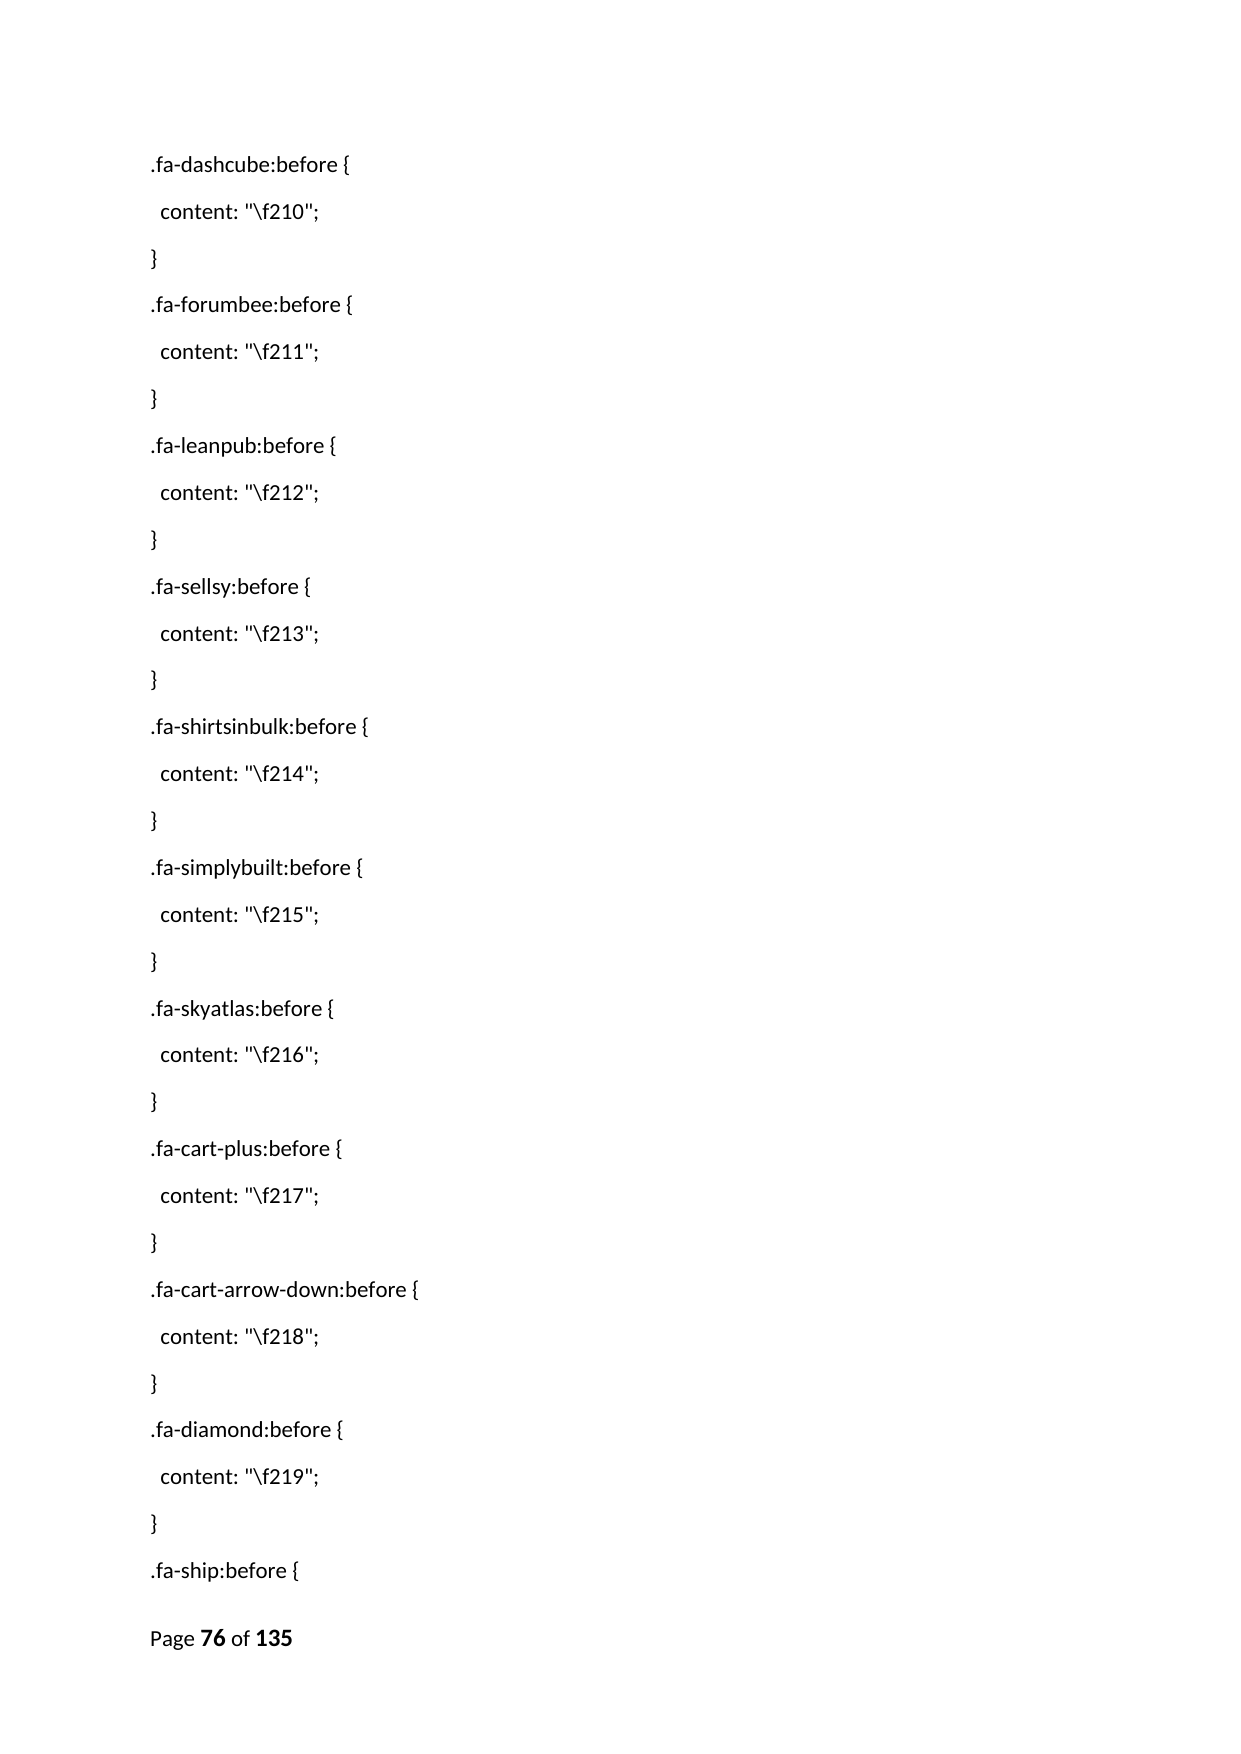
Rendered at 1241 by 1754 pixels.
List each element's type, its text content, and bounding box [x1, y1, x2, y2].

text } [150, 666, 1090, 694]
text } [150, 947, 1090, 975]
text .fa-cart-plus:before { [150, 1134, 1090, 1162]
text } [150, 806, 1090, 834]
text content: "\f211"; [150, 337, 1090, 366]
text content: "\f218"; [150, 1322, 1090, 1350]
text content: "\f213"; [150, 619, 1090, 647]
text .fa-cart-arrow-down:before { [150, 1275, 1090, 1303]
text content: "\f212"; [150, 478, 1090, 506]
text .fa-dashcube:before { [150, 150, 1090, 178]
text } [150, 244, 1090, 272]
text .fa-simplybuilt:before { [150, 853, 1090, 881]
text } [150, 525, 1090, 553]
text content: "\f215"; [150, 900, 1090, 928]
text content: "\f214"; [150, 759, 1090, 787]
text .fa-sellsy:before { [150, 572, 1090, 600]
text } [150, 384, 1090, 412]
text .fa-forumbee:before { [150, 291, 1090, 319]
text .fa-ship:before { [150, 1556, 1090, 1584]
text .fa-skyatlas:before { [150, 994, 1090, 1022]
text .fa-shirtsinbulk:before { [150, 712, 1090, 741]
text } [150, 1228, 1090, 1256]
text content: "\f210"; [150, 197, 1090, 225]
text } [150, 1509, 1090, 1537]
text content: "\f219"; [150, 1462, 1090, 1491]
text content: "\f217"; [150, 1181, 1090, 1209]
text .fa-leanpub:before { [150, 431, 1090, 459]
text .fa-diamond:before { [150, 1416, 1090, 1444]
text } [150, 1087, 1090, 1116]
text } [150, 1369, 1090, 1397]
text content: "\f216"; [150, 1041, 1090, 1069]
